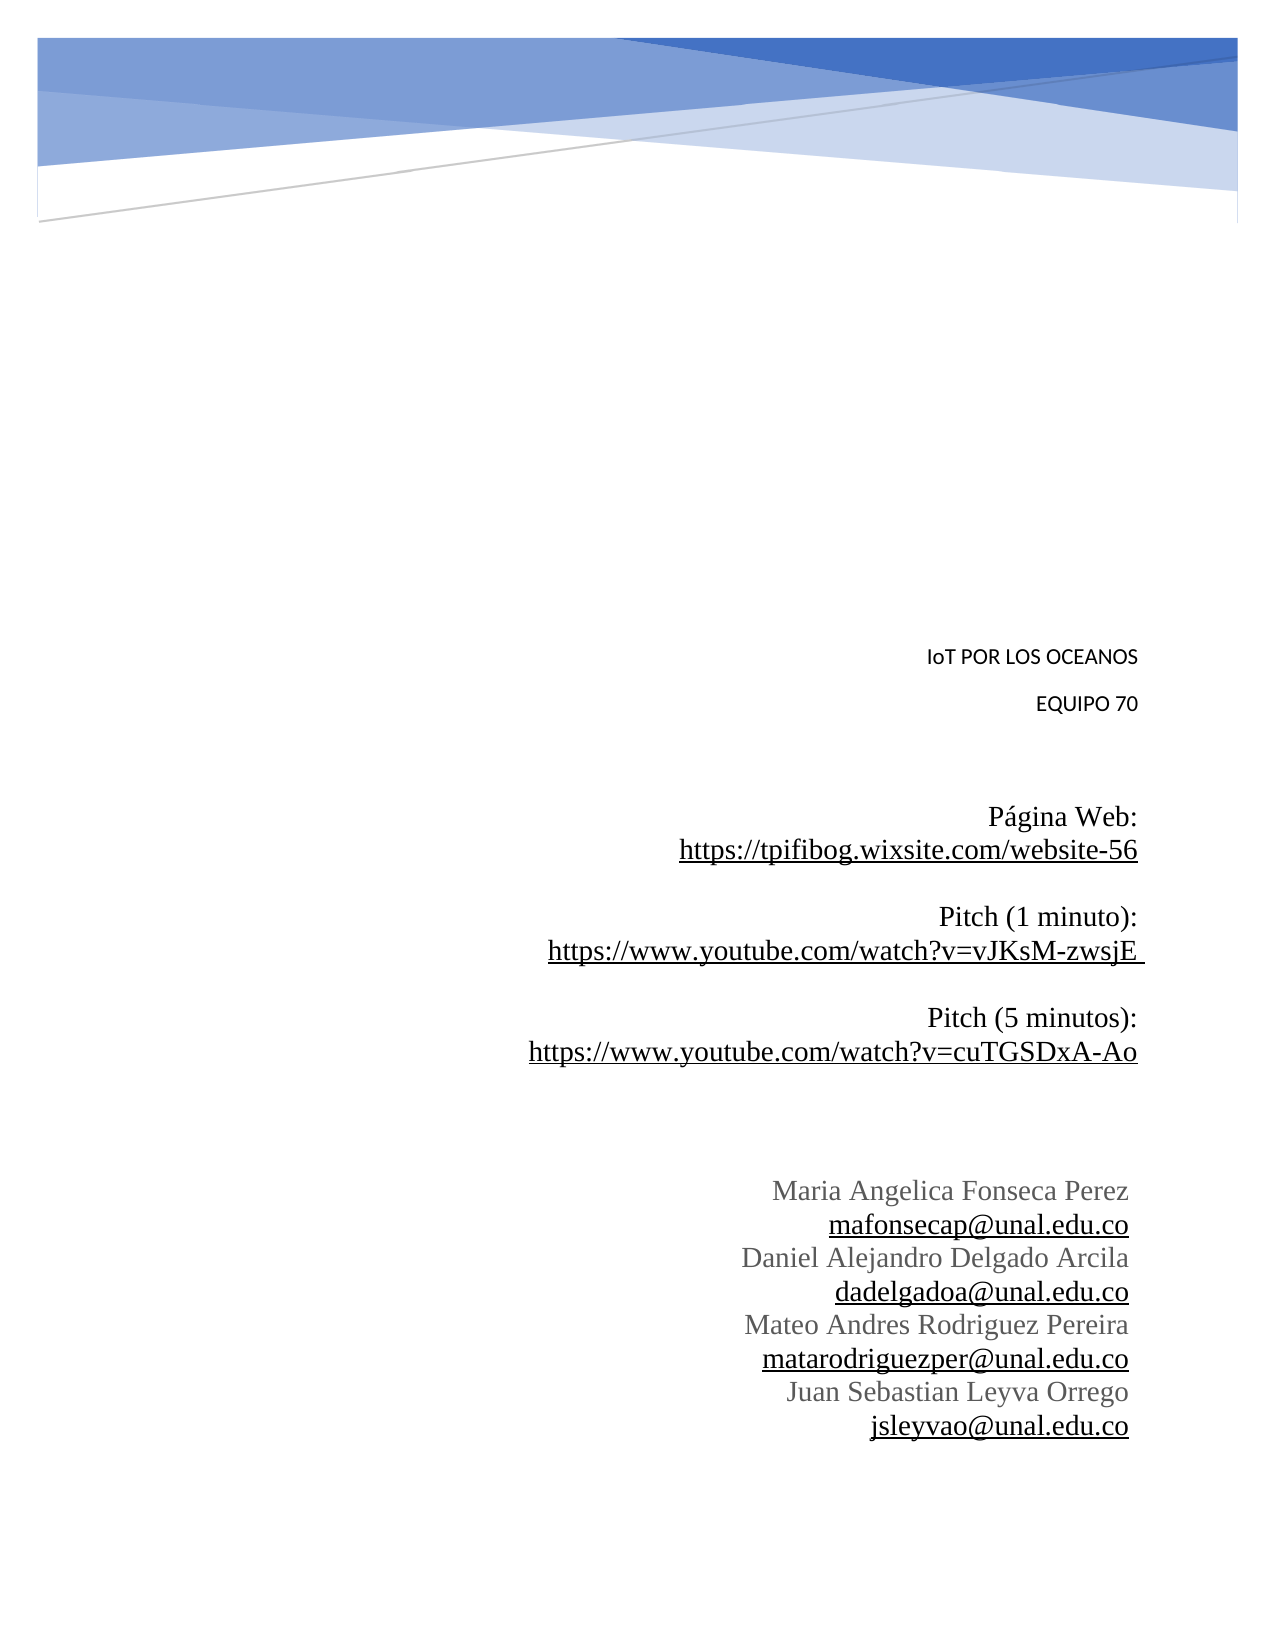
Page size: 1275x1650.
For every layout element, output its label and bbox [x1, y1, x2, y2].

picture [37, 37, 1238, 238]
